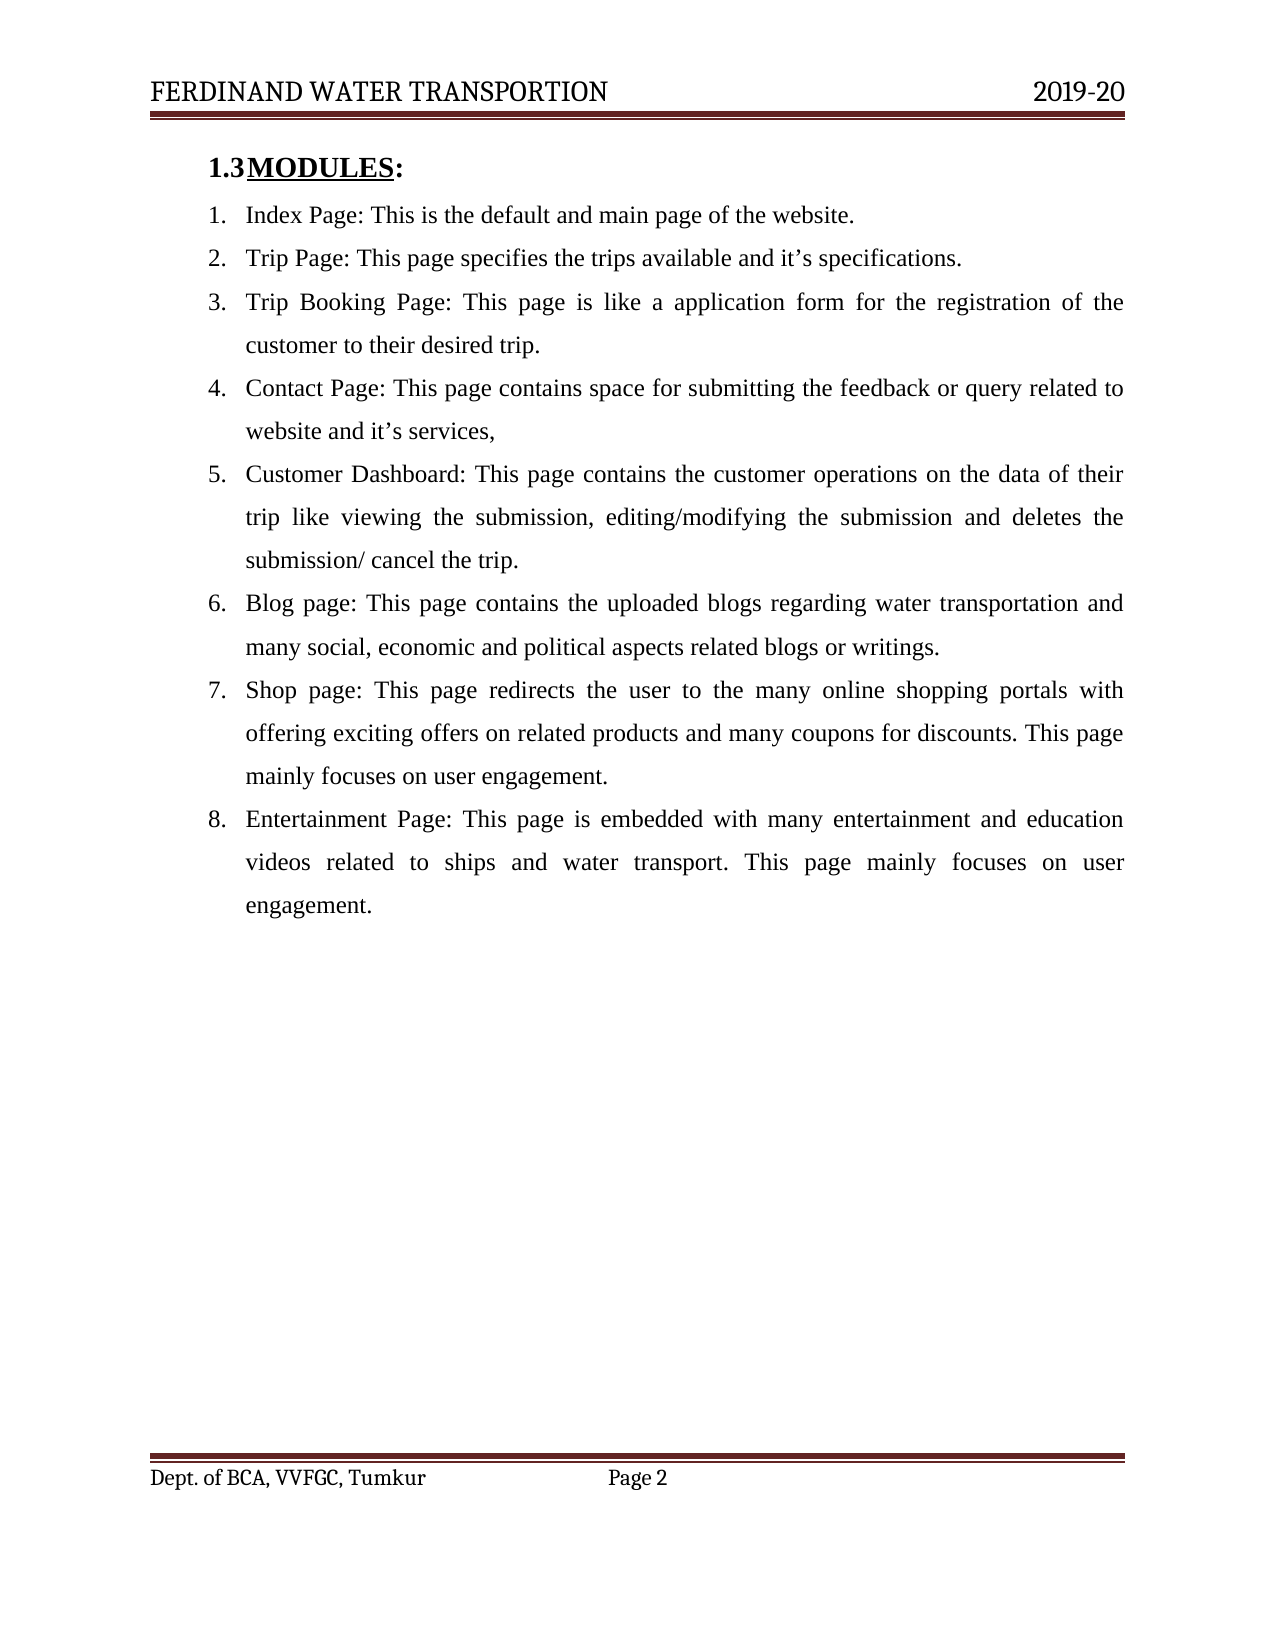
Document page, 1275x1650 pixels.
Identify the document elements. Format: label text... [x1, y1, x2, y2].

list Trip Booking Page: This page is like a application form for the registration of the customer to their desired trip. [208, 287, 1125, 358]
list Blog page: This page contains the uploaded blogs regarding water transportation and many social, economic and political aspects related blogs or writings. [208, 588, 1125, 660]
list Index Page: This is the default and main page of the website. [208, 200, 1125, 229]
list Customer Dashboard: This page contains the customer operations on the data of their trip like viewing the submission, editing/modifying the submission and deletes the submission/ cancel the trip. [208, 459, 1125, 574]
list Shop page: This page redirects the user to the many online shopping portals with offering exciting offers on related products and many coupons for discounts. This page mainly focuses on user engagement. [208, 675, 1125, 790]
list Trip Page: This page specifies the trips available and it’s specifications. [208, 243, 1125, 272]
list Entertainment Page: This page is embedded with many entertainment and education videos related to ships and water transport. This page mainly focuses on user engagement. [208, 804, 1125, 919]
list Contact Page: This page contains space for submitting the feedback or query related to website and it’s services, [208, 373, 1125, 445]
list MODULES: [208, 150, 1125, 183]
